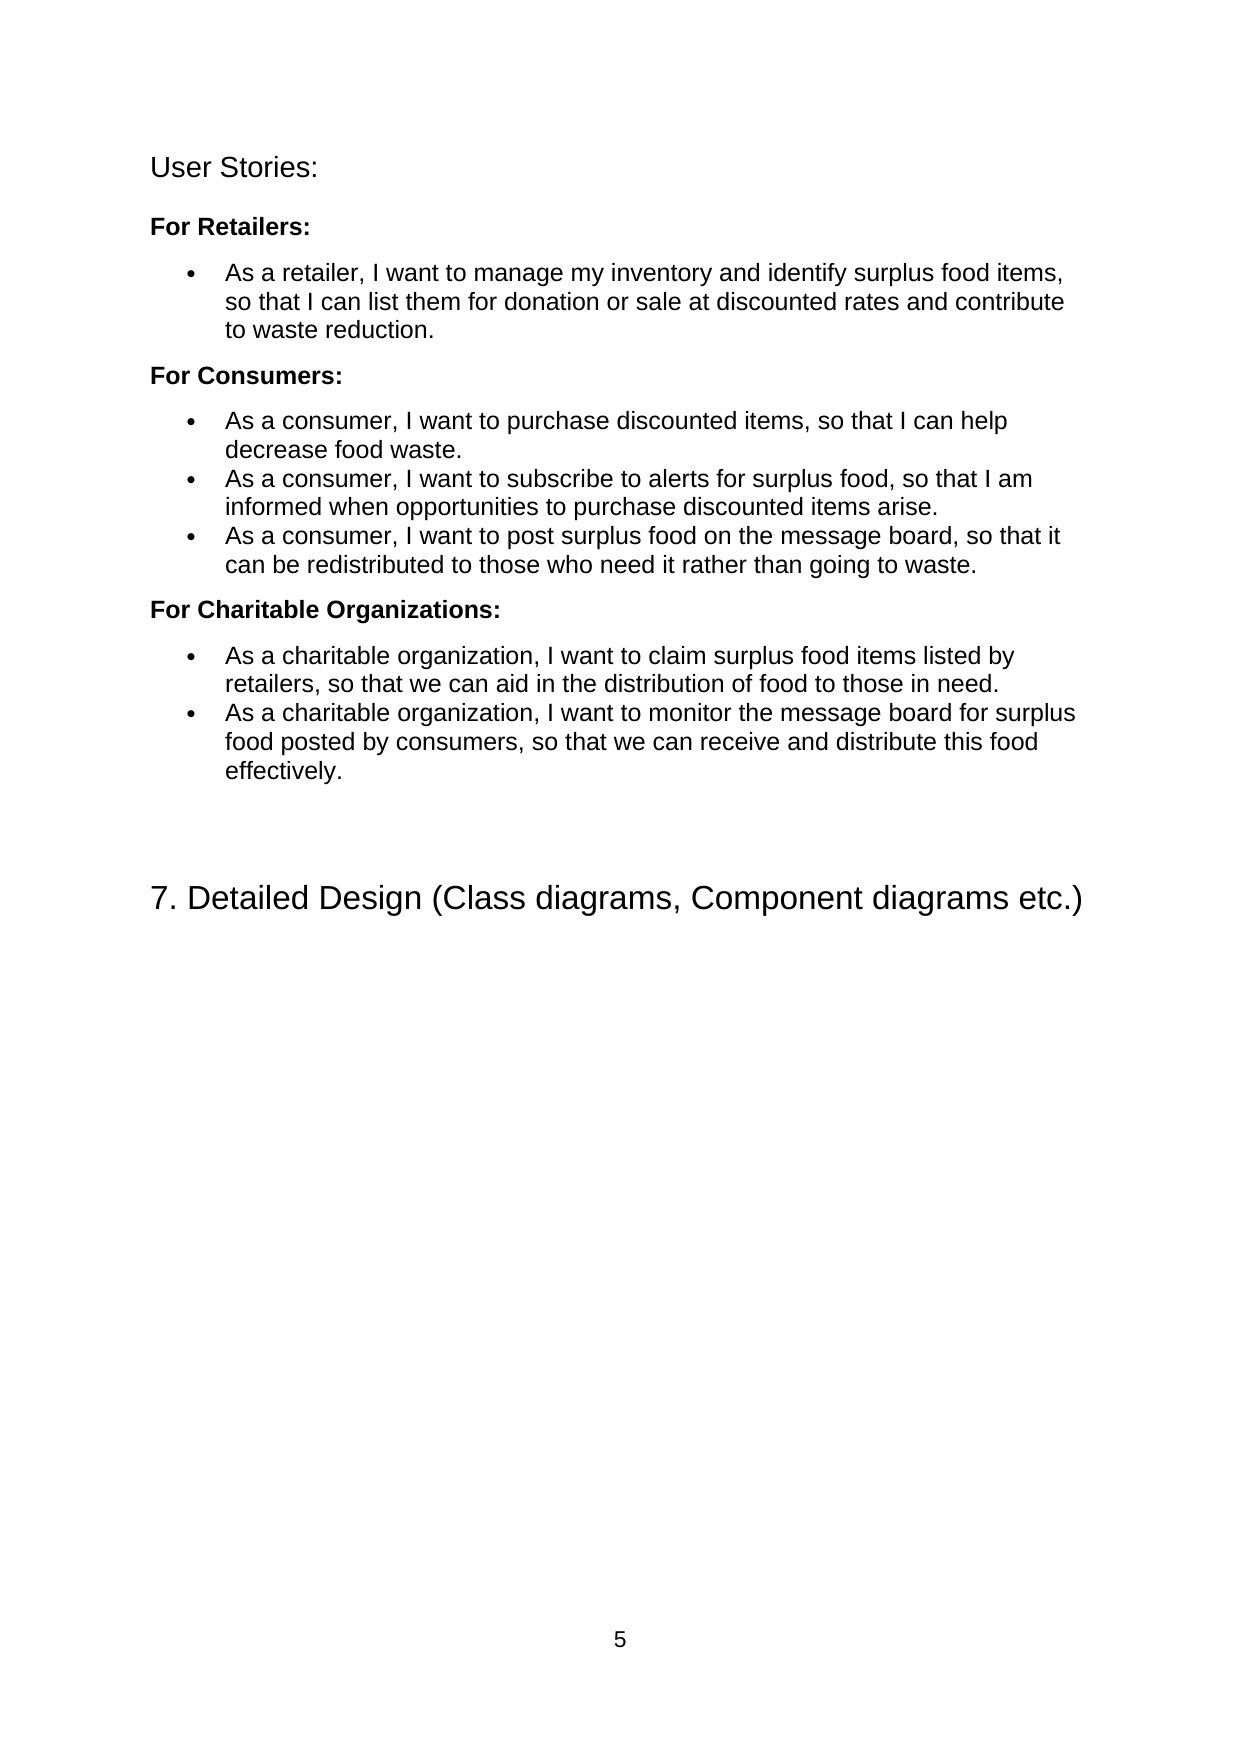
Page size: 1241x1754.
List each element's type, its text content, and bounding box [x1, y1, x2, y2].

text For Consumers: [150, 361, 1090, 389]
list As a charitable organization, I want to monitor the message board for surplus food posted by consumers, so that we can receive and distribute this food effectively. [187, 698, 1090, 784]
list As a consumer, I want to subscribe to alerts for surplus food, so that I am informed when opportunities to purchase discounted items arise. [187, 463, 1090, 521]
text For Retailers: [150, 212, 1090, 241]
list As a consumer, I want to purchase discounted items, so that I can help decrease food waste. [187, 406, 1090, 463]
list As a retailer, I want to manage my inventory and identify surplus food items, so that I can list them for donation or sale at discounted rates and contribute to waste reduction. [187, 258, 1090, 344]
text For Charitable Organizations: [150, 595, 1090, 624]
text User Stories: [150, 150, 1090, 183]
list As a charitable organization, I want to claim surplus food items listed by retailers, so that we can aid in the distribution of food to those in need. [187, 641, 1090, 698]
list As a consumer, I want to post surplus food on the message board, so that it can be redistributed to those who need it rather than going to waste. [187, 521, 1090, 578]
text 7. Detailed Design (Class diagrams, Component diagrams etc.) [150, 878, 1090, 917]
